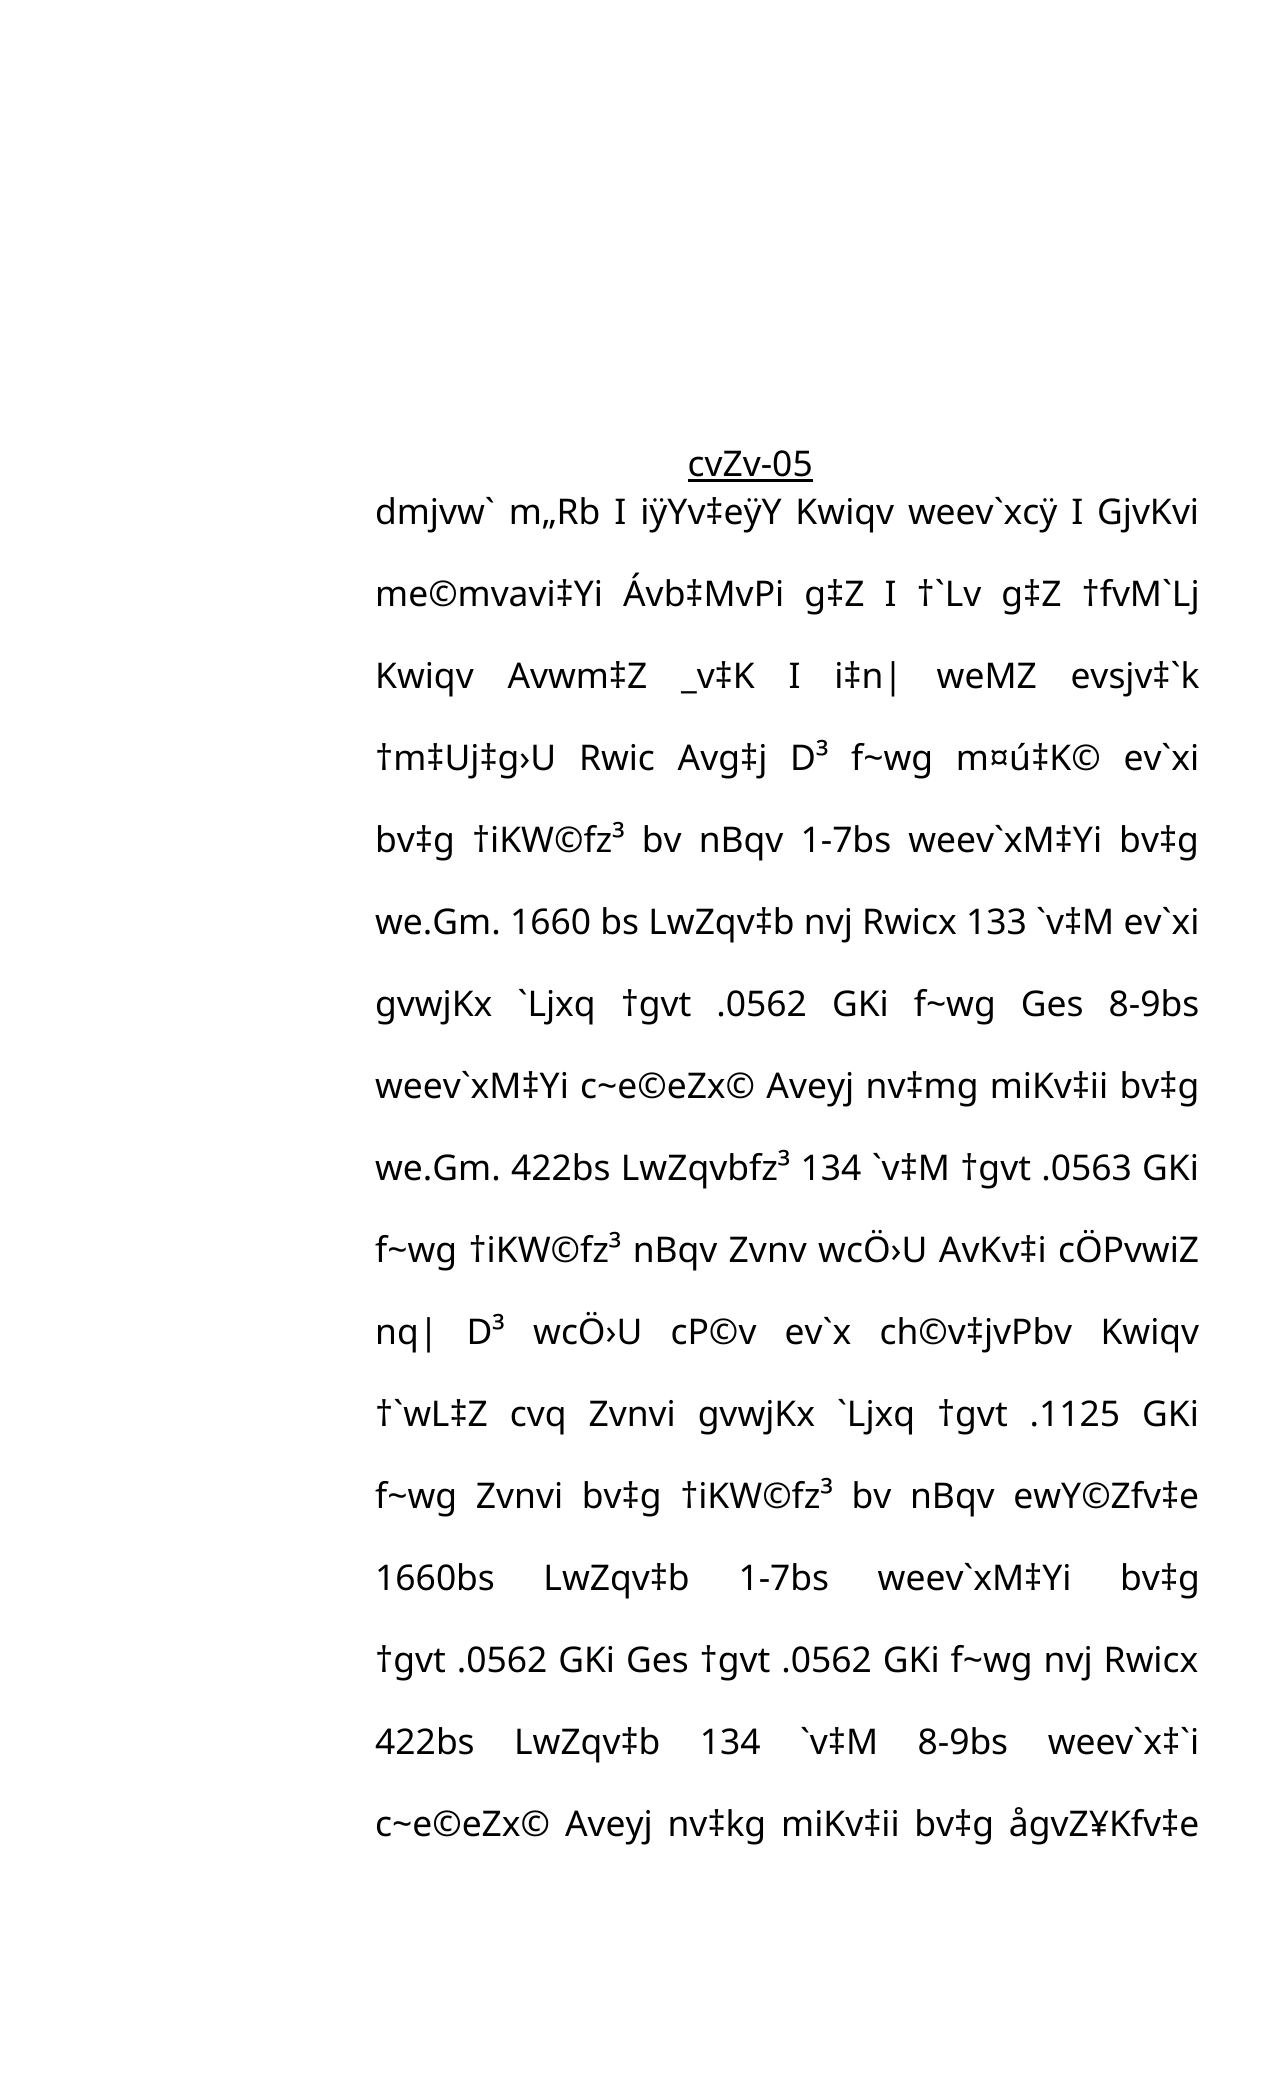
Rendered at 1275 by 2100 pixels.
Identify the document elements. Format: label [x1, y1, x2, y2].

list [337, 487, 1200, 1846]
